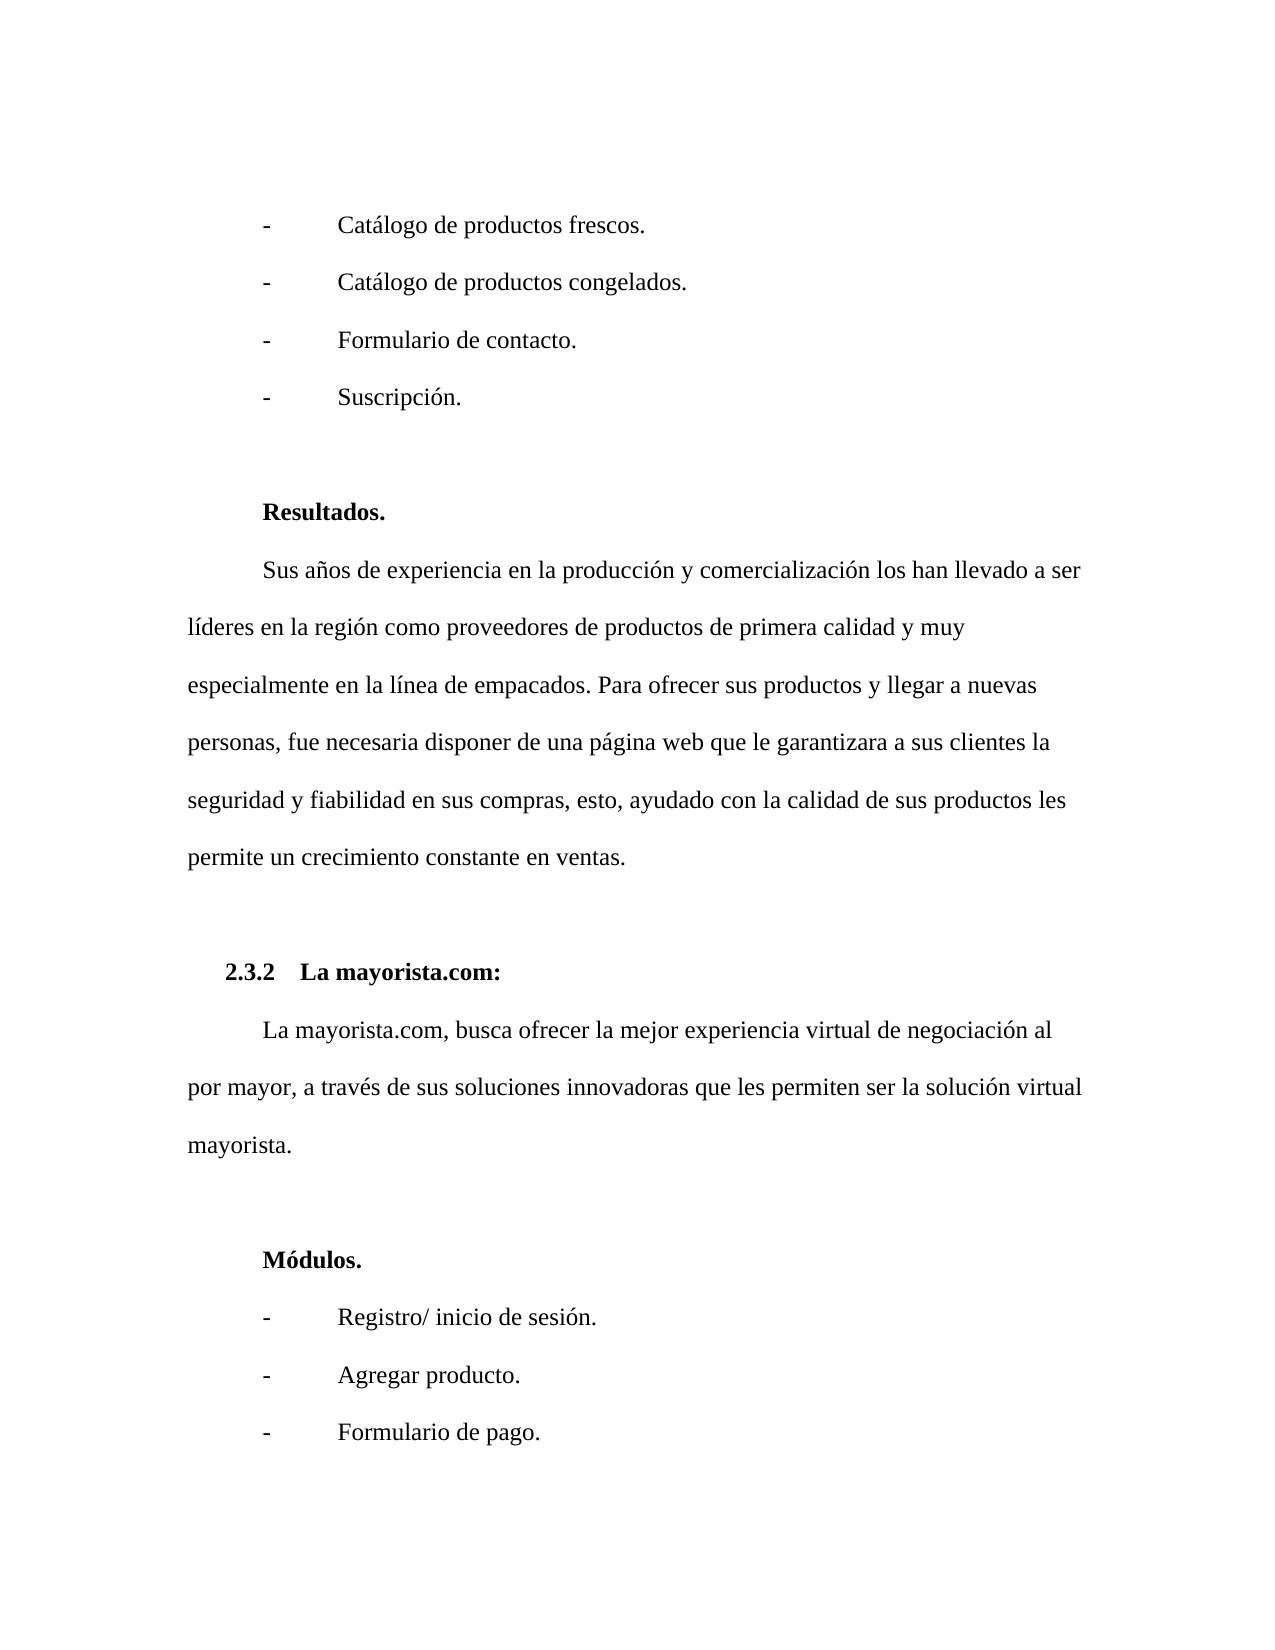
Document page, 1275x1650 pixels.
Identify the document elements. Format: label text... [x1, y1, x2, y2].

list La mayorista.com, busca ofrecer la mejor experiencia virtual de negociación al por mayor, a través de sus soluciones innovadoras que les permiten ser la solución virtual mayorista. [187, 1015, 1087, 1159]
list - Catálogo de productos congelados. [262, 267, 1087, 296]
list Módulos. [262, 1245, 1087, 1274]
list Sus años de experiencia en la producción y comercialización los han llevado a ser líderes en la región como proveedores de productos de primera calidad y muy especialmente en la línea de empacados. Para ofrecer sus productos y llegar a nuevas personas, fue necesaria disponer de una página web que le garantizara a sus clientes la seguridad y fiabilidad en sus compras, esto, ayudado con la calidad de sus productos les permite un crecimiento constante en ventas. [187, 555, 1087, 871]
list - Agregar producto. [262, 1360, 1087, 1389]
list - Formulario de contacto. [262, 325, 1087, 354]
list - Registro/ inicio de sesión. [262, 1302, 1087, 1331]
list - Suscripción. [262, 382, 1087, 411]
list Resultados. [187, 497, 1087, 526]
subtitle La mayorista.com: [225, 957, 1087, 986]
list - Formulario de pago. [262, 1417, 1087, 1446]
list - Catálogo de productos frescos. [262, 210, 1087, 239]
